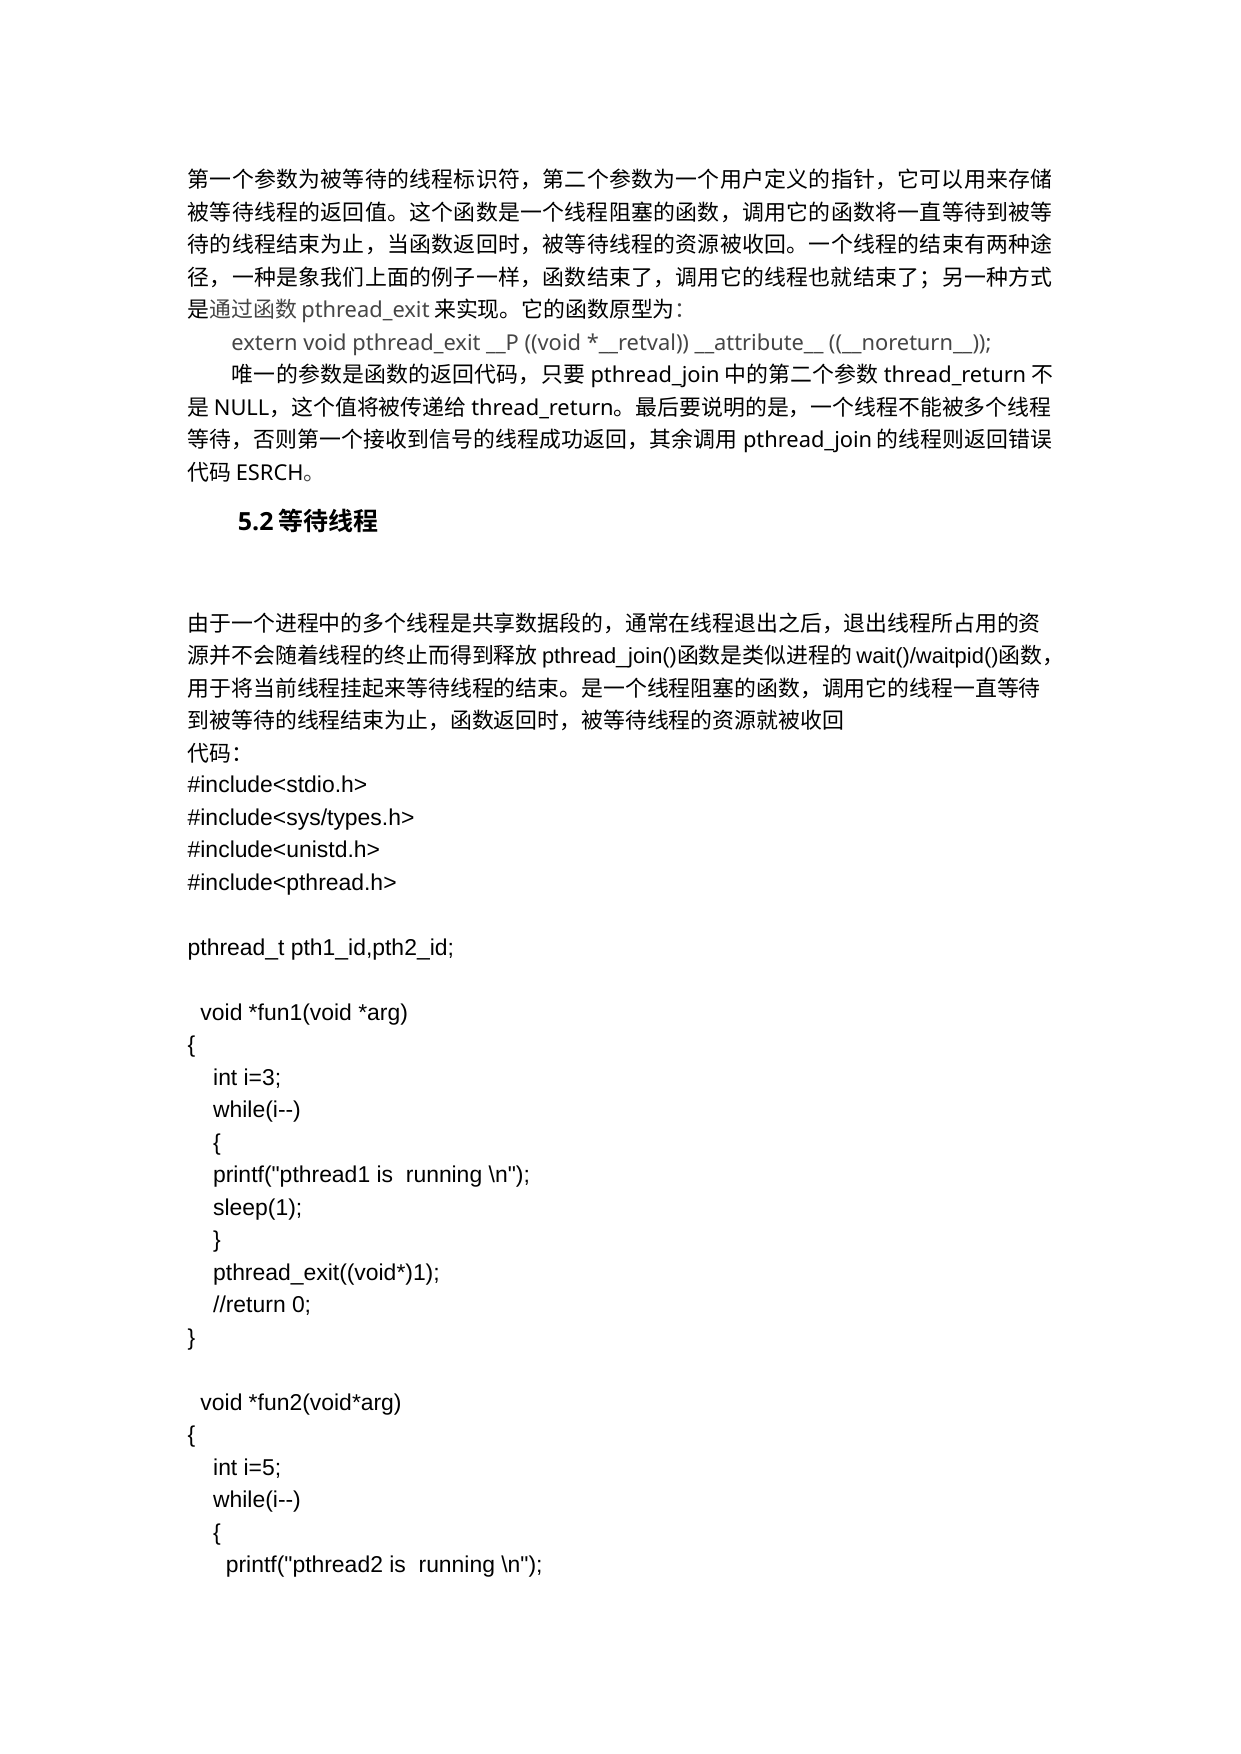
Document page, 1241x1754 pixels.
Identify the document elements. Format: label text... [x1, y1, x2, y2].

text printf("pthread1 is running \n"); [187, 1158, 1053, 1191]
text 第一个参数为被等待的线程标识符，第二个参数为一个用户定义的指针，它可以用来存储被等待线程的返回值。这个函数是一个线程阻塞的函数，调用它的函数将一直等待到被等待的线程结束为止，当函数返回时，被等待线程的资源被收回。一个线程的结束有两种途径，一种是象我们上面的例子一样，函数结束了，调用它的线程也就结束了；另一种方式是通过函数pthread_exit来实现。它的函数原型为： extern void pthread_exit __P ((void *__retval)) __attribute__ ((__noreturn__)); 唯一的参数是函数的返回代码，只要pthread_join中的第二个参数thread_return不是NULL，这个值将被传递给thread_return。最后要说明的是，一个线程不能被多个线程等待，否则第一个接收到信号的线程成功返回，其余调用pthread_join的线程则返回错误代码ESRCH。 [187, 162, 1053, 487]
text 代码： [187, 736, 1053, 768]
text while(i--) [187, 1093, 1053, 1126]
text #include<sys/types.h> [187, 801, 1053, 833]
text pthread_t pth1_id,pth2_id; [187, 931, 1053, 963]
text #include<pthread.h> [187, 866, 1053, 898]
text while(i--) [187, 1483, 1053, 1516]
text #include<stdio.h> [187, 768, 1053, 801]
text { [187, 1418, 1053, 1451]
subtitle 5.2等待线程 [238, 487, 1053, 552]
text int i=3; [187, 1061, 1053, 1093]
text pthread_exit((void*)1); [187, 1256, 1053, 1288]
text { [187, 1126, 1053, 1158]
text void *fun2(void*arg) [187, 1386, 1053, 1418]
text } [187, 1321, 1053, 1353]
text printf("pthread2 is running \n"); [187, 1548, 1053, 1581]
text 由于一个进程中的多个线程是共享数据段的，通常在线程退出之后，退出线程所占用的资源并不会随着线程的终止而得到释放pthread_join()函数是类似进程的wait()/waitpid()函数，用于将当前线程挂起来等待线程的结束。是一个线程阻塞的函数，调用它的线程一直等待到被等待的线程结束为止，函数返回时，被等待线程的资源就被收回 [187, 606, 1053, 736]
text //return 0; [187, 1288, 1053, 1321]
text int i=5; [187, 1451, 1053, 1483]
text void *fun1(void *arg) [187, 996, 1053, 1028]
text { [187, 1516, 1053, 1548]
text #include<unistd.h> [187, 833, 1053, 866]
text } [187, 1223, 1053, 1256]
text sleep(1); [187, 1191, 1053, 1223]
text { [187, 1028, 1053, 1061]
